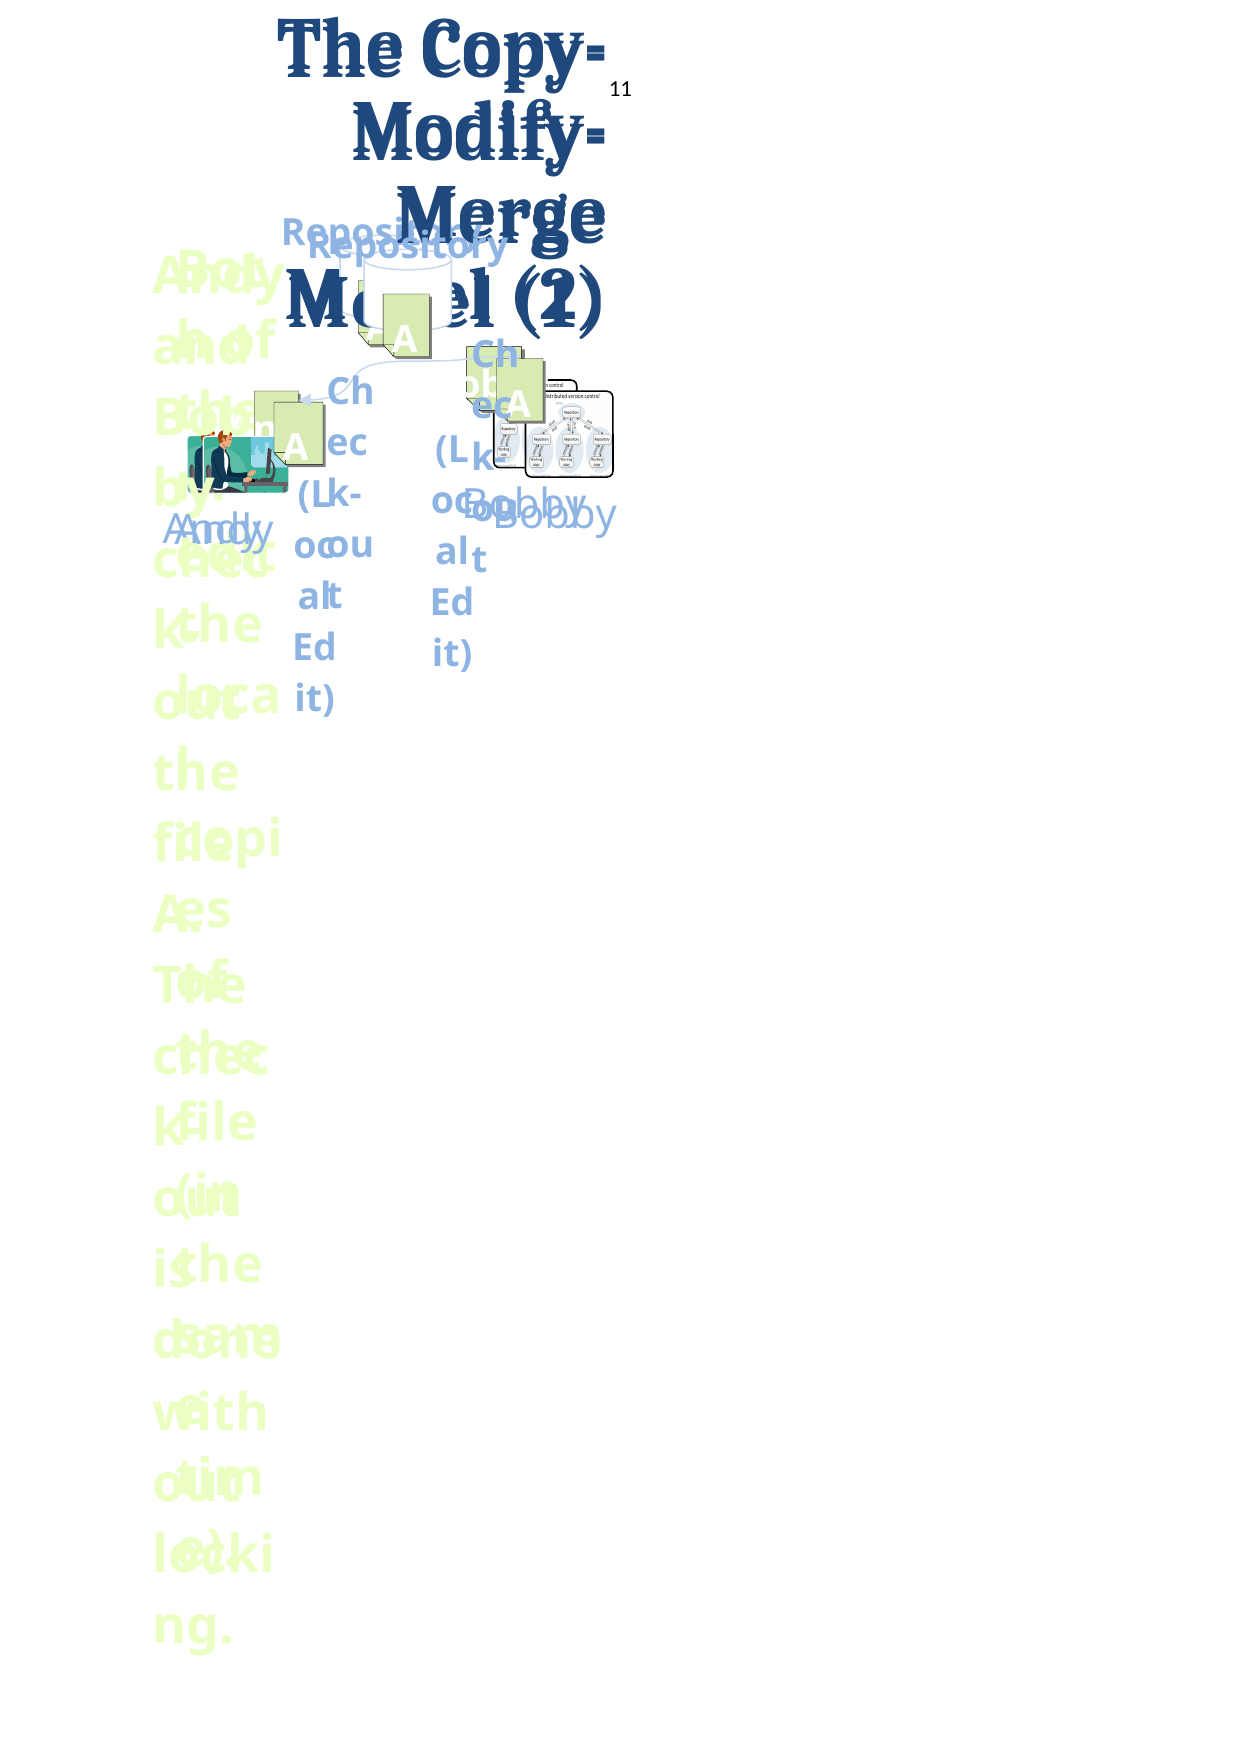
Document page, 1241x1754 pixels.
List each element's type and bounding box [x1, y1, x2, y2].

picture [527, 392, 612, 476]
picture [546, 381, 575, 390]
picture [213, 448, 224, 456]
picture [495, 414, 524, 466]
